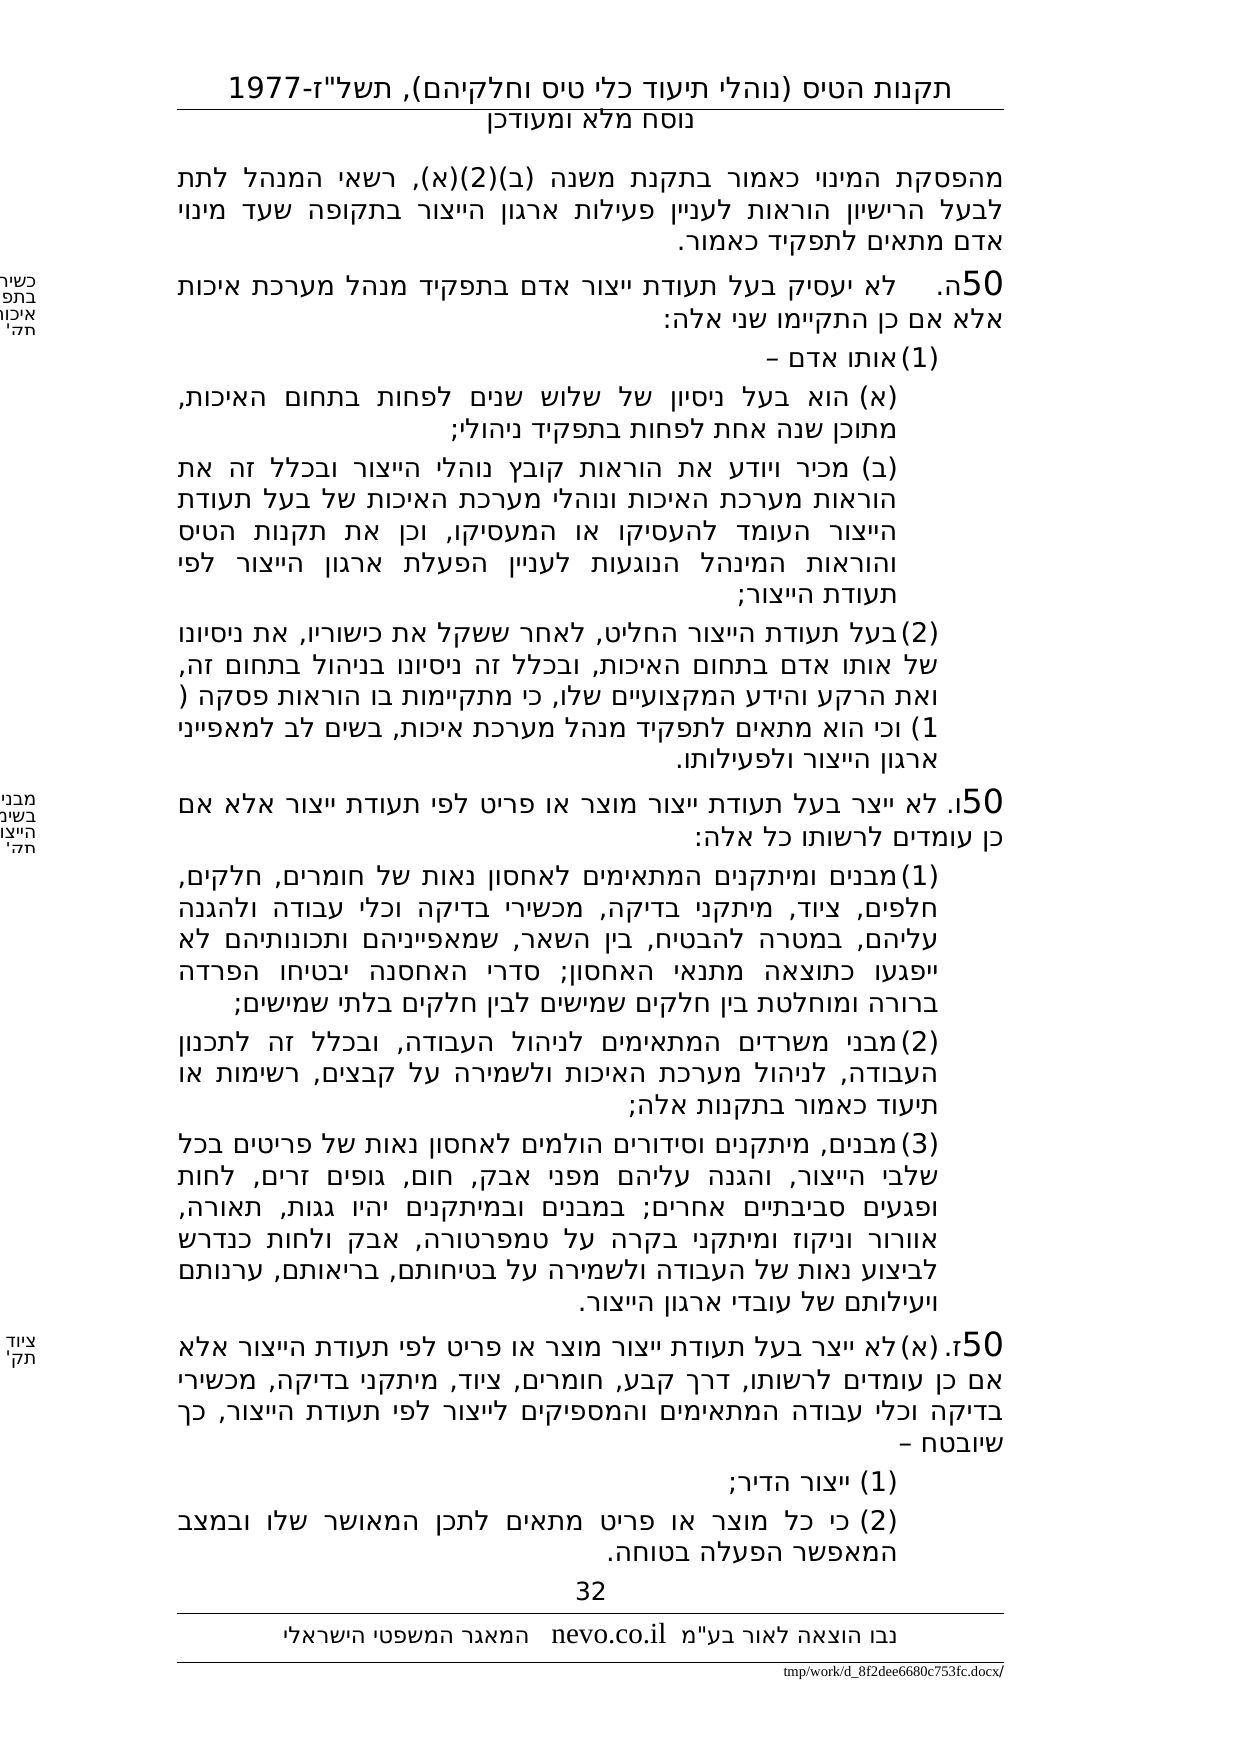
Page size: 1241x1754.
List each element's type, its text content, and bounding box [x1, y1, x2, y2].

text (ב) מכיר ויודע את הוראות קובץ נוהלי הייצור ובכלל זה את הוראות מערכת האיכות ונוהלי מערכת האיכות של בעל תעודת הייצור העומד להעסיקו או המעסיקו, וכן את תקנות הטיס והוראות המינהל הנוגעות לעניין הפעלת ארגון הייצור לפי תעודת הייצור; [177, 452, 898, 610]
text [177, 162, 1004, 257]
text (1) ייצור הדיר; [177, 1466, 898, 1498]
text 50ה. לא יעסיק בעל תעודת ייצור אדם בתפקיד מנהל מערכת איכות אלא אם כן התקיימו שני אלה: [177, 264, 1004, 335]
text 50ו. לא ייצר בעל תעודת ייצור מוצר או פריט לפי תעודת ייצור אלא אם כן עומדים לרשותו כל אלה: [177, 783, 1004, 853]
text (1) מבנים ומיתקנים המתאימים לאחסון נאות של חומרים, חלקים, חלפים, ציוד, מיתקני בדיקה, מכשירי בדיקה וכלי עבודה ולהגנה עליהם, במטרה להבטיח, בין השאר, שמאפייניהם ותכונותיהם לא ייפגעו כתוצאה מתנאי האחסון; סדרי האחסנה יבטיחו הפרדה ברורה ומוחלטת בין חלקים שמישים לבין חלקים בלתי שמישים; [177, 861, 939, 1018]
text (2) בעל תעודת הייצור החליט, לאחר ששקל את כישוריו, את ניסיונו של אותו אדם בתחום האיכות, ובכלל זה ניסיונו בניהול בתחום זה, ואת הרקע והידע המקצועיים שלו, כי מתקיימות בו הוראות פסקה (1) וכי הוא מתאים לתפקיד מנהל מערכת איכות, בשים לב למאפייני ארגון הייצור ולפעילותו. [177, 617, 939, 775]
text (א) הוא בעל ניסיון של שלוש שנים לפחות בתחום האיכות, מתוכן שנה אחת לפחות בתפקיד ניהולי; [177, 382, 898, 445]
text (2) מבני משרדים המתאימים לניהול העבודה, ובכלל זה לתכנון העבודה, לניהול מערכת האיכות ולשמירה על קבצים, רשימות או תיעוד כאמור בתקנות אלה; [177, 1026, 939, 1121]
text 50ז. (א) לא ייצר בעל תעודת ייצור מוצר או פריט לפי תעודת הייצור אלא אם כן עומדים לרשותו, דרך קבע, חומרים, ציוד, מיתקני בדיקה, מכשירי בדיקה וכלי עבודה המתאימים והמספיקים לייצור לפי תעודת הייצור, כך שיובטח – [177, 1325, 1004, 1459]
text (1) אותו אדם – [177, 342, 939, 374]
text (3) מבנים, מיתקנים וסידורים הולמים לאחסון נאות של פריטים בכל שלבי הייצור, והגנה עליהם מפני אבק, חום, גופים זרים, לחות ופגעים סביבתיים אחרים; במבנים ובמיתקנים יהיו גגות, תאורה, אוורור וניקוז ומיתקני בקרה על טמפרטורה, אבק ולחות כנדרש לביצוע נאות של העבודה ולשמירה על בטיחותם, בריאותם, ערנותם ויעילותם של עובדי ארגון הייצור. [177, 1128, 939, 1318]
text (2) כי כל מוצר או פריט מתאים לתכן המאושר שלו ובמצב המאפשר הפעלה בטוחה. [177, 1505, 898, 1568]
